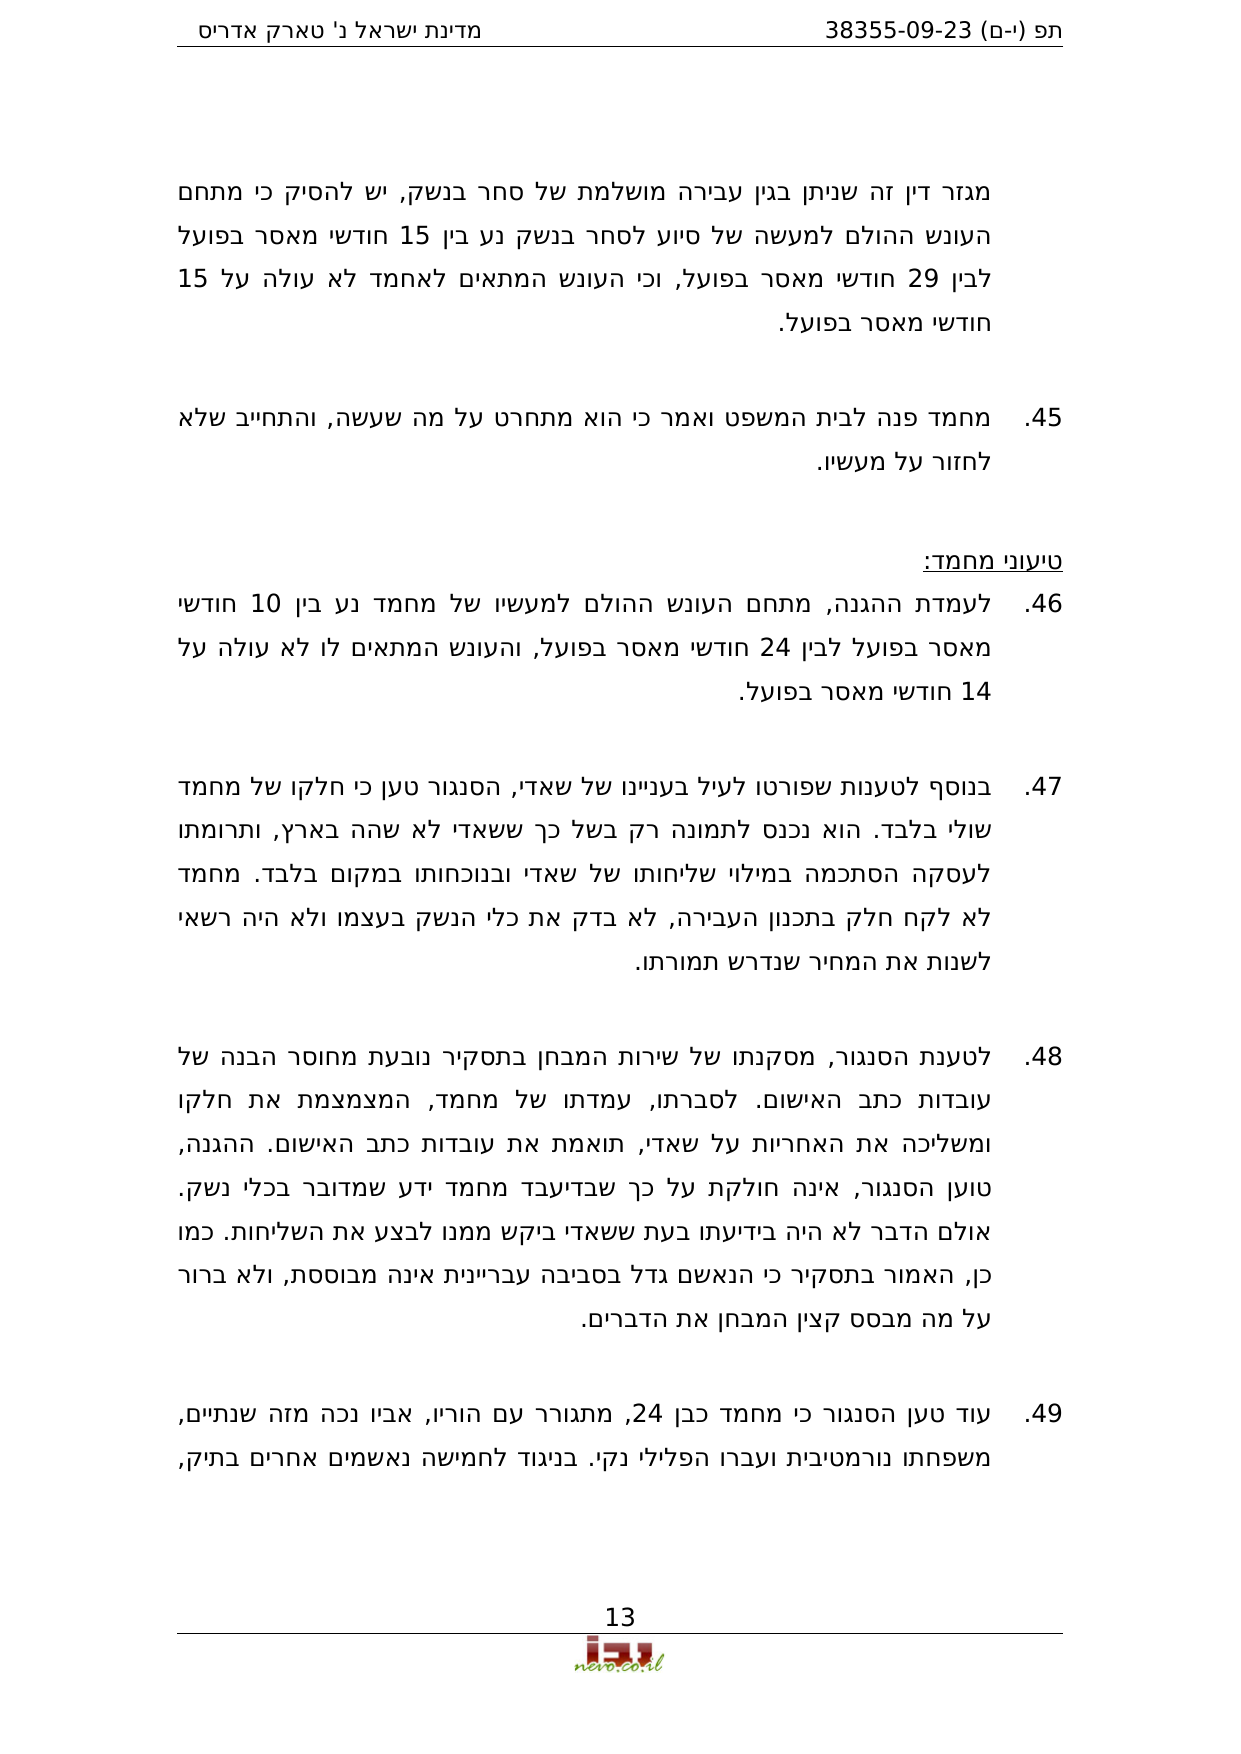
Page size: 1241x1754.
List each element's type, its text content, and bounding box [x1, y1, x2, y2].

picture [574, 1635, 666, 1673]
text 46. לעמדת ההגנה, מתחם העונש ההולם למעשיו של מחמד נע בין 10 חודשי מאסר בפועל לבין 24 חודשי מאסר בפועל, והעונש המתאים לו לא עולה על 14 חודשי מאסר בפועל. [177, 590, 1063, 706]
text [177, 1399, 1063, 1472]
text 48. לטענת הסנגור, מסקנתו של שירות המבחן בתסקיר נובעת מחוסר הבנה של עובדות כתב האישום. לסברתו, עמדתו של מחמד, המצמצמת את חלקו ומשליכה את האחריות על שאדי, תואמת את עובדות כתב האישום. ההגנה, טוען הסנגור, אינה חולקת על כך שבדיעבד מחמד ידע שמדובר בכלי נשק. אולם הדבר לא היה בידיעתו בעת ששאדי ביקש ממנו לבצע את השליחות. כמו כן, האמור בתסקיר כי הנאשם גדל בסביבה עבריינית אינה מבוססת, ולא ברור על מה מבסס קצין המבחן את הדברים. [177, 1042, 1063, 1333]
list טיעוני מחמד: [177, 546, 1063, 575]
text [177, 177, 1063, 338]
text 47. בנוסף לטענות שפורטו לעיל בעניינו של שאדי, הסנגור טען כי חלקו של מחמד שולי בלבד. הוא נכנס לתמונה רק בשל כך ששאדי לא שהה בארץ, ותרומתו לעסקה הסתכמה במילוי שליחותו של שאדי ובנוכחותו במקום בלבד. מחמד לא לקח חלק בתכנון העבירה, לא בדק את כלי הנשק בעצמו ולא היה רשאי לשנות את המחיר שנדרש תמורתו. [177, 772, 1063, 976]
text 45. מחמד פנה לבית המשפט ואמר כי הוא מתחרט על מה שעשה, והתחייב שלא לחזור על מעשיו. [177, 403, 1063, 476]
